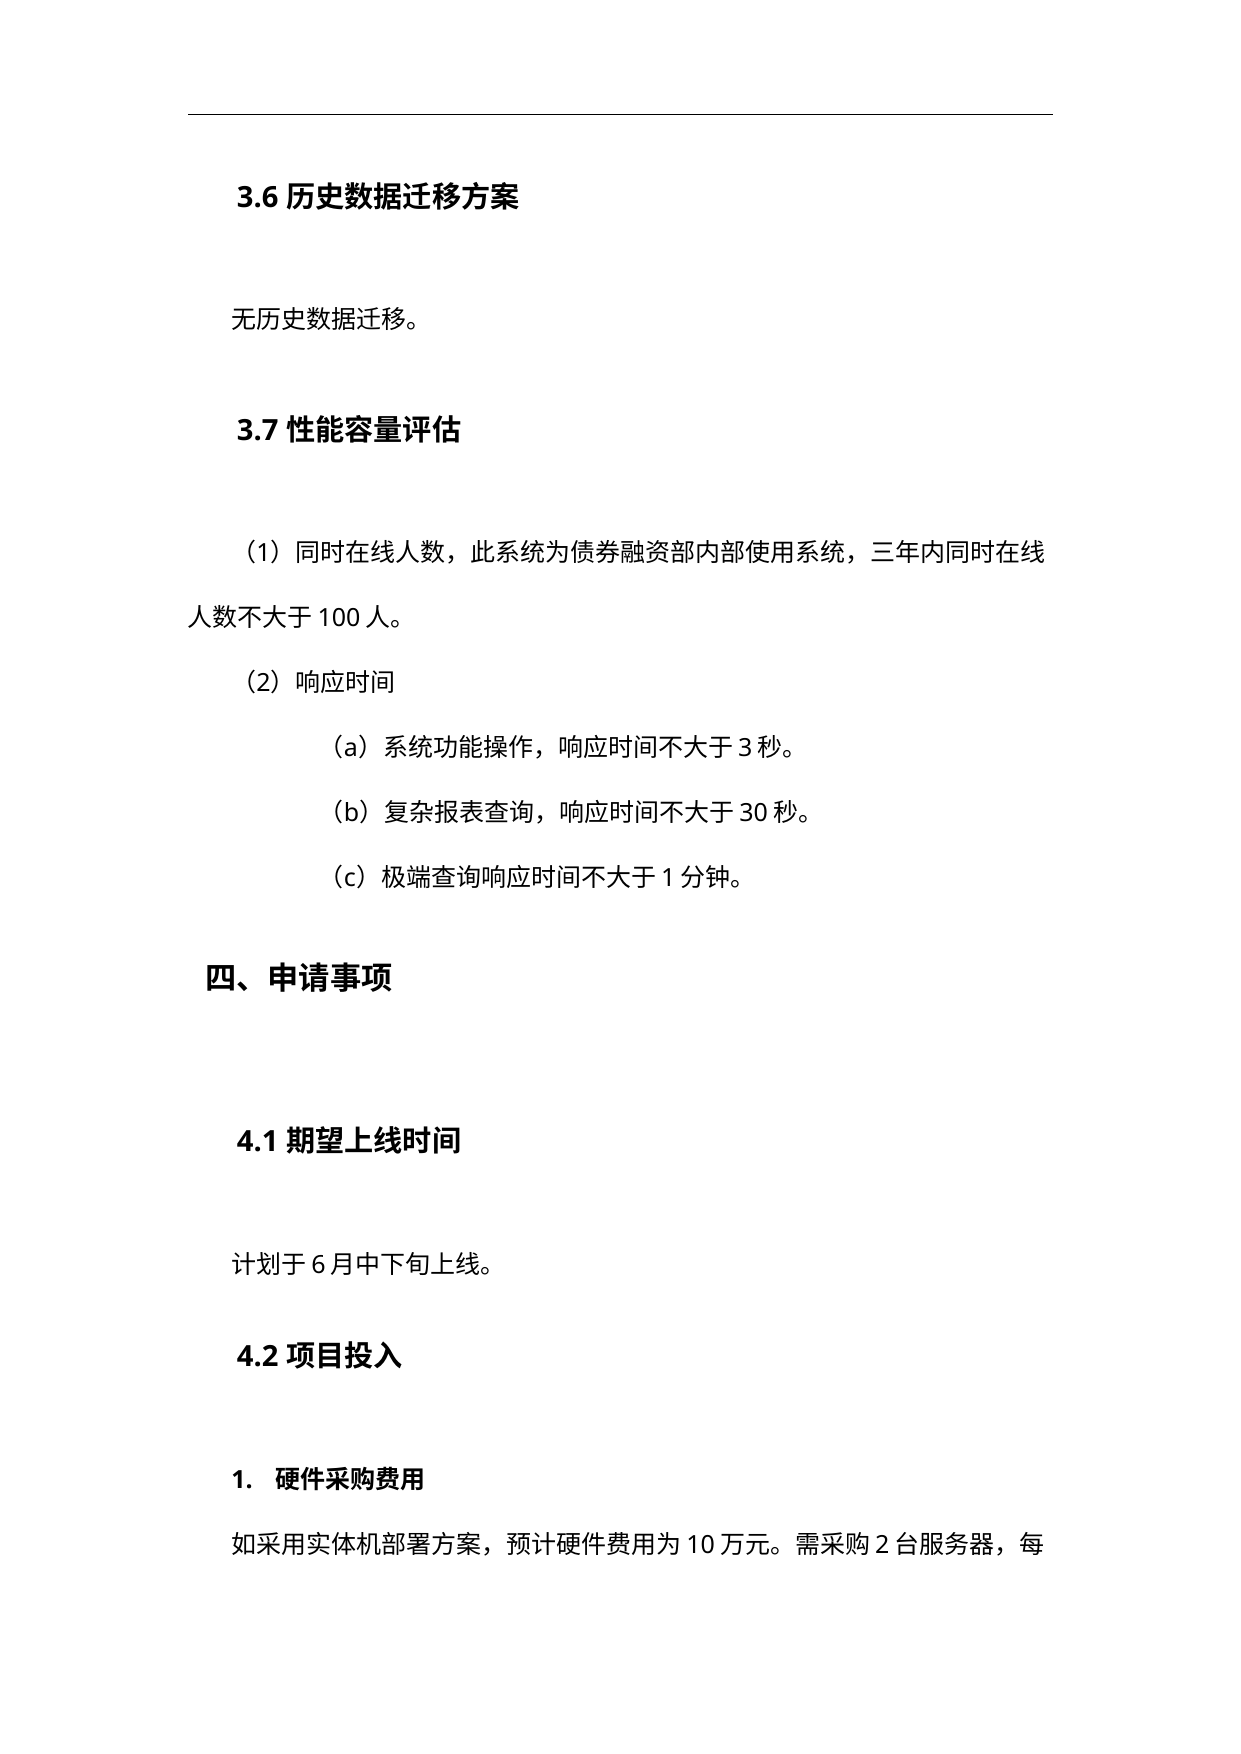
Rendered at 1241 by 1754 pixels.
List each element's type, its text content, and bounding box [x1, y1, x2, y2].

text （a）系统功能操作，响应时间不大于3秒。 [187, 713, 1053, 778]
text 计划于6月中下旬上线。 [205, 1230, 1053, 1295]
subtitle 四、申请事项 [187, 944, 1053, 1009]
subtitle 3.6 历史数据迁移方案 [187, 162, 1053, 227]
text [205, 1510, 1053, 1575]
text 无历史数据迁移。 [205, 285, 1053, 350]
list 硬件采购费用 [205, 1445, 1053, 1510]
text （2）响应时间 [187, 648, 1053, 713]
text （1）同时在线人数，此系统为债券融资部内部使用系统，三年内同时在线人数不大于100人。 [187, 518, 1053, 648]
subtitle 3.7 性能容量评估 [187, 395, 1053, 460]
subtitle 4.2 项目投入 [187, 1322, 1053, 1387]
text （b）复杂报表查询，响应时间不大于30秒。 [187, 778, 1053, 843]
text （c）极端查询响应时间不大于1分钟。 [187, 843, 1053, 908]
subtitle 4.1 期望上线时间 [187, 1107, 1053, 1172]
